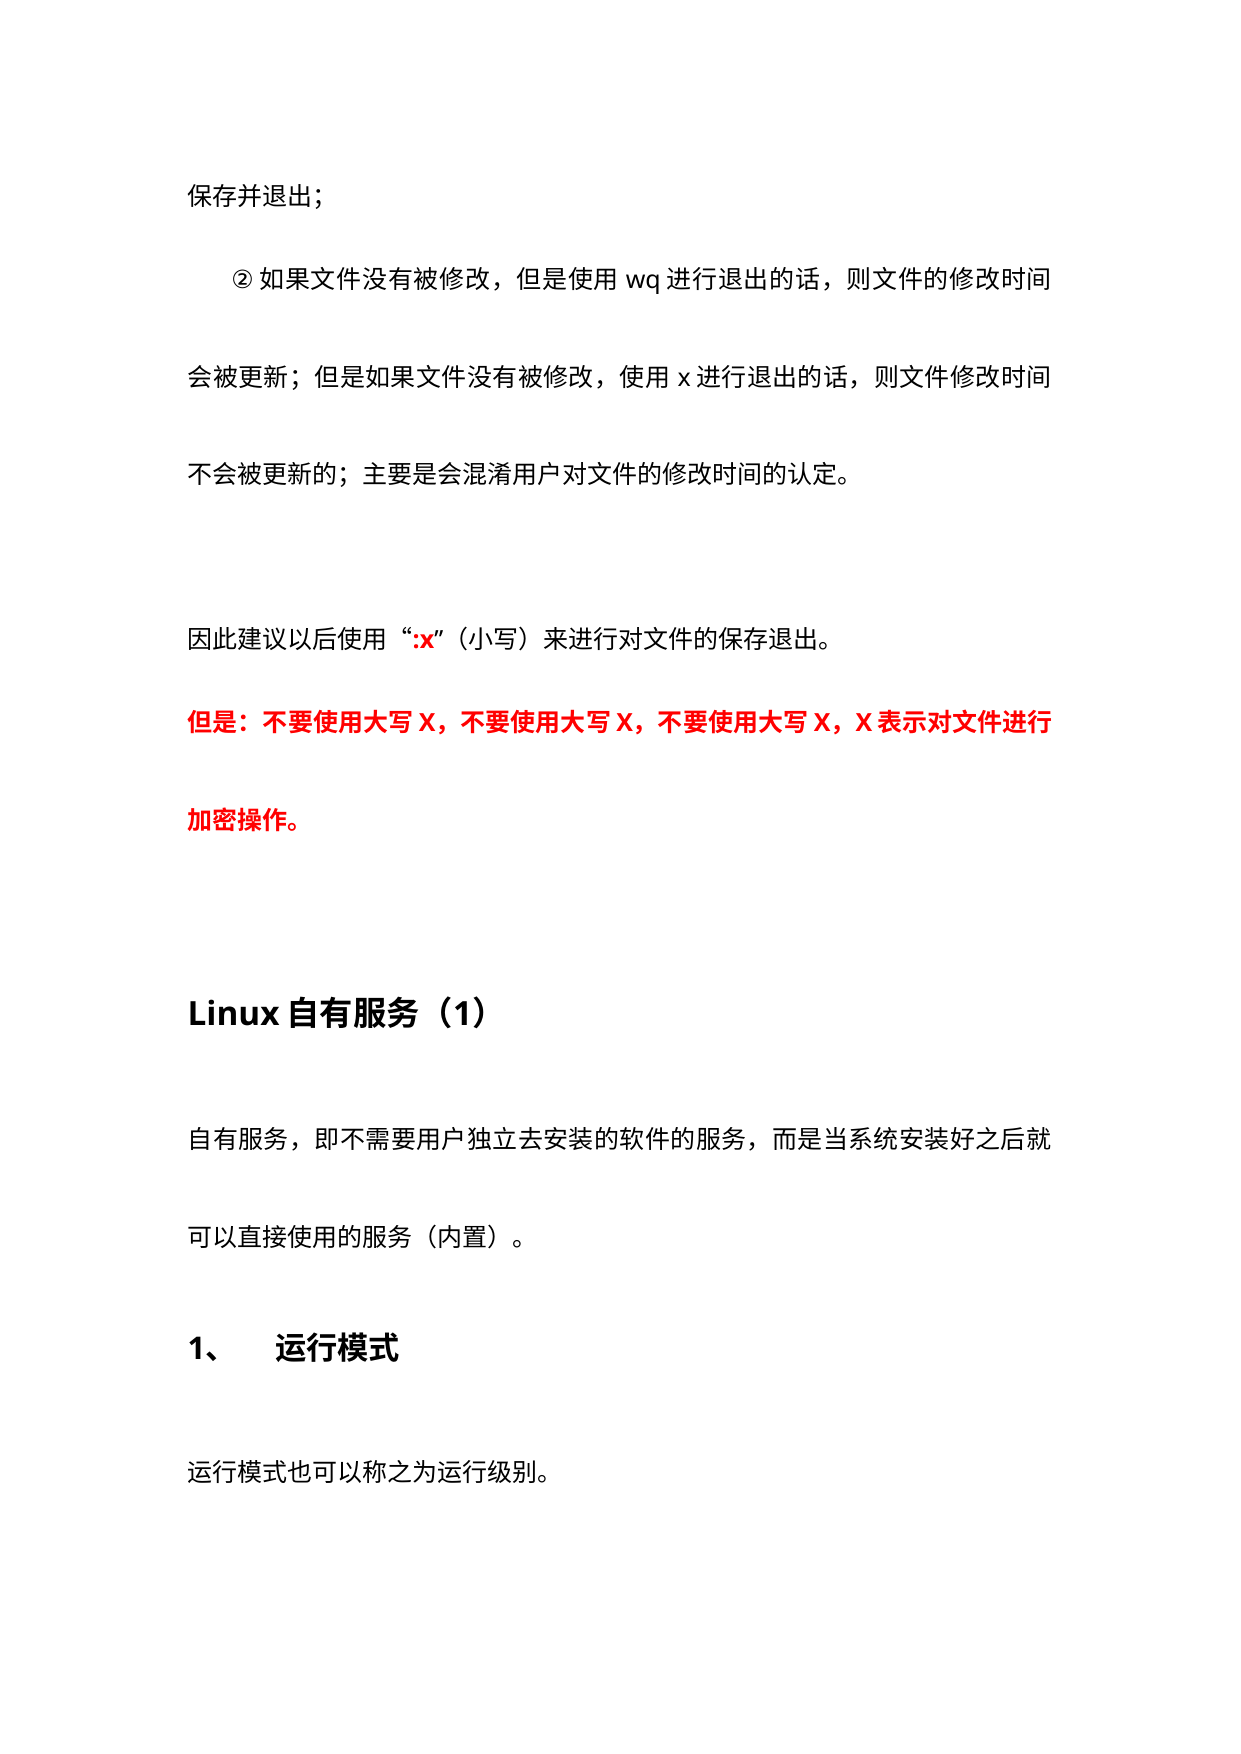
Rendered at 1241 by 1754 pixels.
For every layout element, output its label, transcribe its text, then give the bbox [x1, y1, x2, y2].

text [187, 162, 1053, 227]
text 因此建议以后使用“:x”（小写）来进行对文件的保存退出。 [187, 605, 1053, 670]
subtitle Linux自有服务（1） [187, 978, 1053, 1043]
text 但是：不要使用大写X，不要使用大写X，不要使用大写X，X表示对文件进行加密操作。 [187, 688, 1053, 851]
text 自有服务，即不需要用户独立去安装的软件的服务，而是当系统安装好之后就可以直接使用的服务（内置）。 [187, 1105, 1053, 1268]
text 运行模式也可以称之为运行级别。 [187, 1438, 1053, 1503]
subtitle 运行模式 [187, 1313, 1053, 1378]
text ②如果文件没有被修改，但是使用wq进行退出的话，则文件的修改时间会被更新；但是如果文件没有被修改，使用x进行退出的话，则文件修改时间不会被更新的；主要是会混淆用户对文件的修改时间的认定。 [187, 245, 1053, 505]
